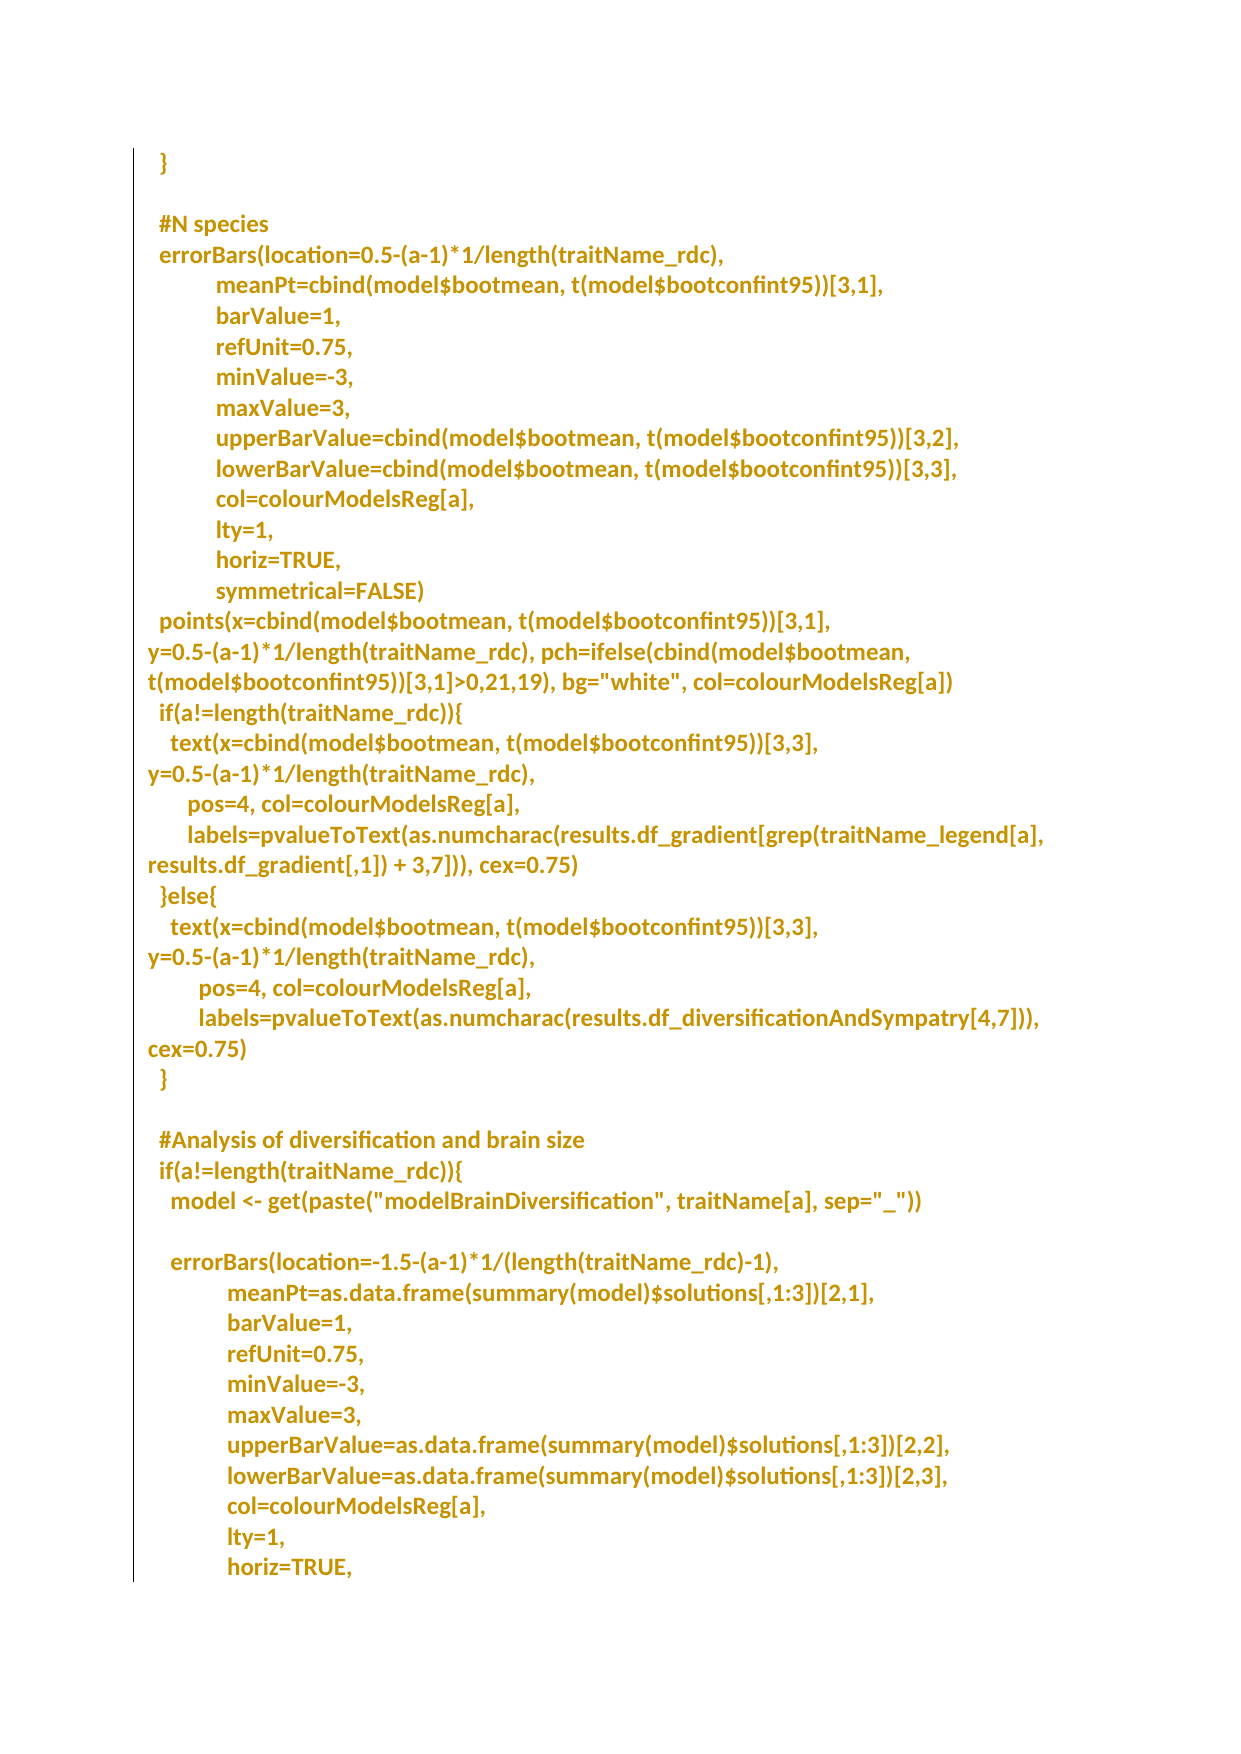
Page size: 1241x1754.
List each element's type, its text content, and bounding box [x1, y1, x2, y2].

text lowerBarValue=as.data.frame(summary(model)$solutions[,1:3])[2,3], [148, 1460, 1093, 1491]
text text(x=cbind(model$bootmean, t(model$bootconfint95))[3,3], y=0.5-(a-1)*1/length(traitName_rdc), [148, 727, 1093, 788]
text col=colourModelsReg[a], [148, 483, 1093, 514]
text if(a!=length(traitName_rdc)){ [148, 1155, 1093, 1185]
text lowerBarValue=cbind(model$bootmean, t(model$bootconfint95))[3,3], [148, 453, 1093, 483]
text #Analysis of diversification and brain size [148, 1124, 1093, 1155]
text errorBars(location=-1.5-(a-1)*1/(length(traitName_rdc)-1), [148, 1246, 1093, 1277]
text minValue=-3, [148, 361, 1093, 392]
text horiz=TRUE, [148, 544, 1093, 575]
text col=colourModelsReg[a], [148, 1491, 1093, 1521]
text pos=4, col=colourModelsReg[a], [148, 972, 1093, 1002]
text meanPt=cbind(model$bootmean, t(model$bootconfint95))[3,1], [148, 270, 1093, 300]
text } [148, 148, 1093, 178]
text refUnit=0.75, [148, 331, 1093, 361]
text errorBars(location=0.5-(a-1)*1/length(traitName_rdc), [148, 239, 1093, 270]
text minValue=-3, [148, 1368, 1093, 1399]
text lty=1, [148, 1521, 1093, 1552]
text model <- get(paste("modelBrainDiversification", traitName[a], sep="_")) [148, 1185, 1093, 1216]
text labels=pvalueToText(as.numcharac(results.df_gradient[grep(traitName_legend[a], results.df_gradient[,1]) + 3,7])), cex=0.75) [148, 819, 1093, 880]
text barValue=1, [148, 1307, 1093, 1338]
text maxValue=3, [148, 1399, 1093, 1429]
text upperBarValue=cbind(model$bootmean, t(model$bootconfint95))[3,2], [148, 422, 1093, 453]
text text(x=cbind(model$bootmean, t(model$bootconfint95))[3,3], y=0.5-(a-1)*1/length(traitName_rdc), [148, 911, 1093, 972]
text if(a!=length(traitName_rdc)){ [148, 697, 1093, 727]
text pos=4, col=colourModelsReg[a], [148, 788, 1093, 819]
text }else{ [148, 880, 1093, 911]
text refUnit=0.75, [148, 1338, 1093, 1368]
text barValue=1, [148, 300, 1093, 331]
text maxValue=3, [148, 392, 1093, 422]
text lty=1, [148, 514, 1093, 544]
text points(x=cbind(model$bootmean, t(model$bootconfint95))[3,1], y=0.5-(a-1)*1/length(traitName_rdc), pch=ifelse(cbind(model$bootmean, t(model$bootconfint95))[3,1]>0,21,19), bg="white", col=colourModelsReg[a]) [148, 605, 1093, 697]
text } [148, 1063, 1093, 1094]
text labels=pvalueToText(as.numcharac(results.df_diversificationAndSympatry[4,7])), cex=0.75) [148, 1002, 1093, 1063]
text upperBarValue=as.data.frame(summary(model)$solutions[,1:3])[2,2], [148, 1429, 1093, 1460]
text symmetrical=FALSE) [148, 575, 1093, 605]
text #N species [148, 209, 1093, 239]
text meanPt=as.data.frame(summary(model)$solutions[,1:3])[2,1], [148, 1277, 1093, 1307]
text horiz=TRUE, [148, 1552, 1093, 1582]
